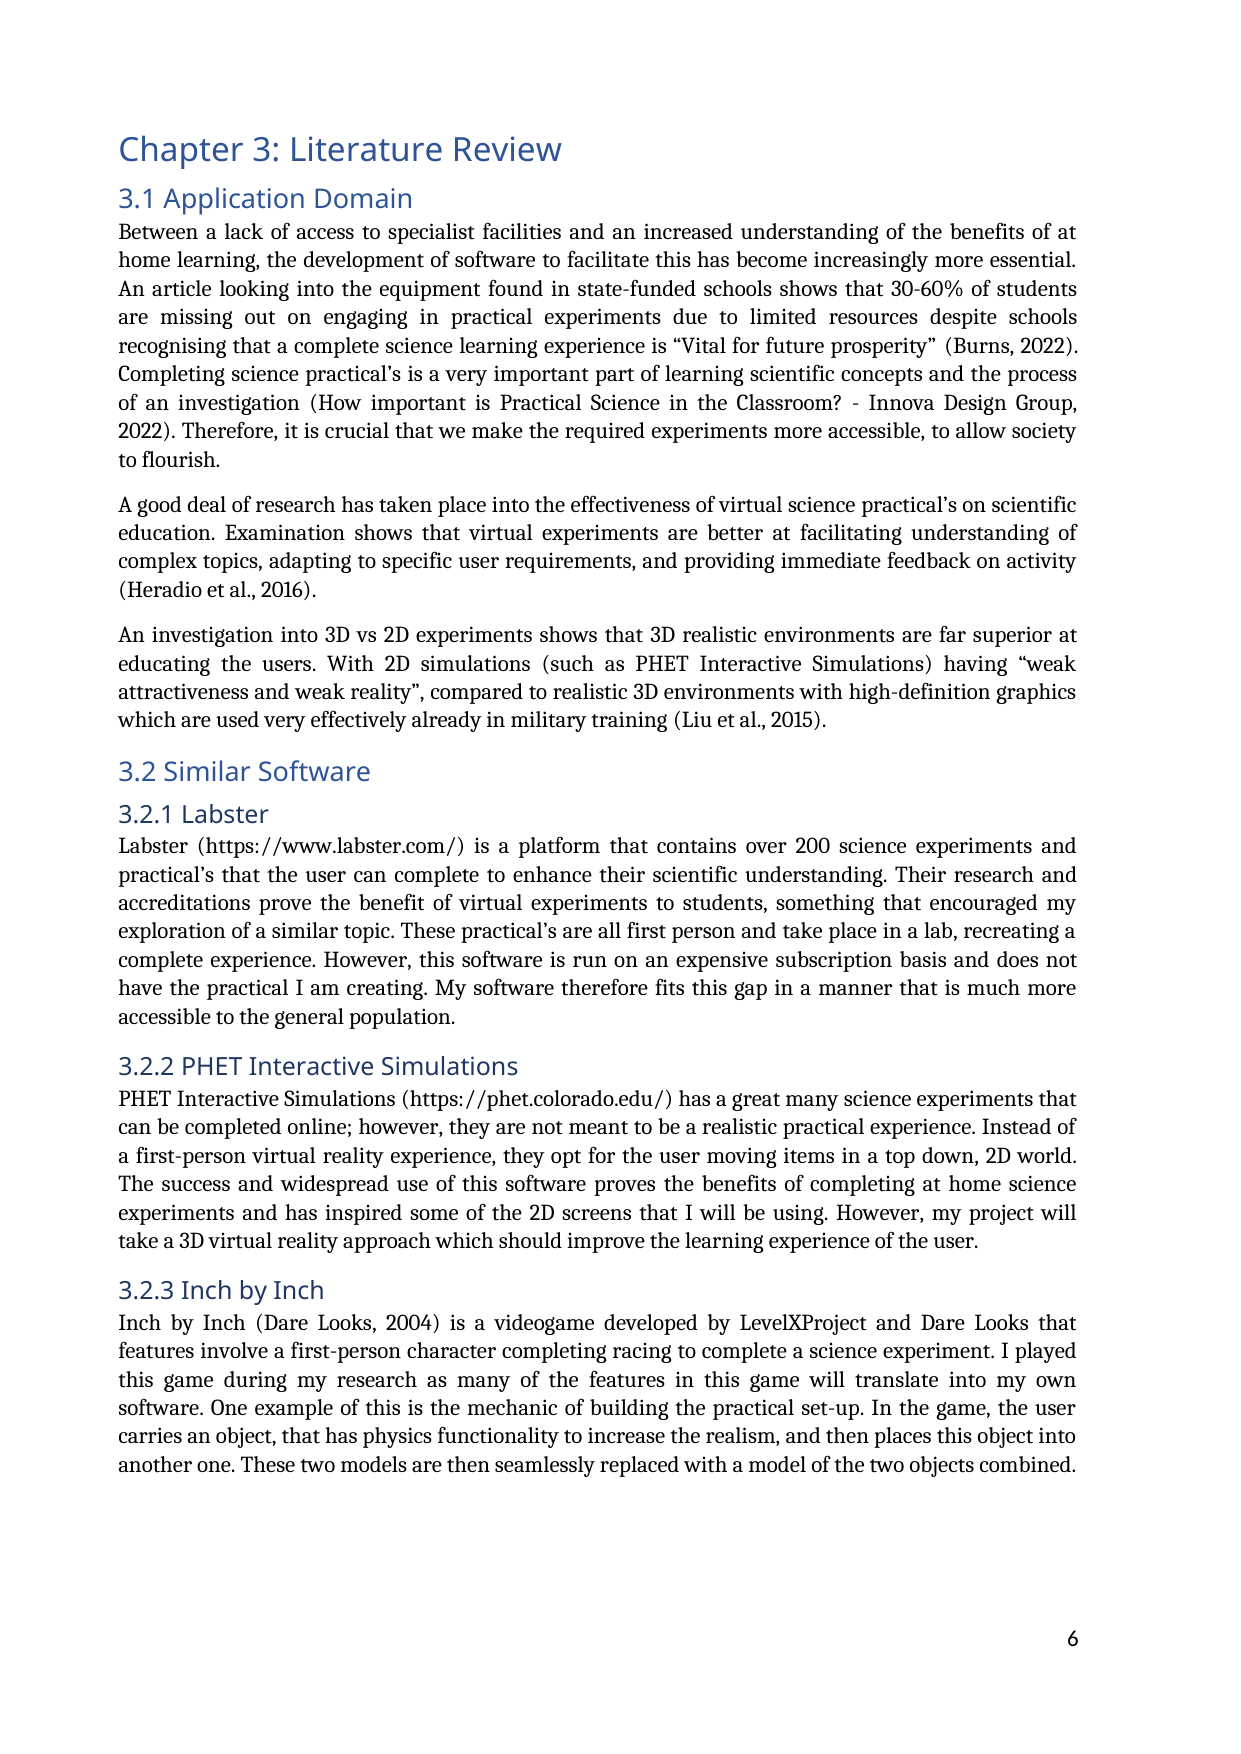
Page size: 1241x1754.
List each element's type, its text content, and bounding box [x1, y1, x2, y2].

text PHET Interactive Simulations (https://phet.colorado.edu/) has a great many science experiments that can be completed online; however, they are not meant to be a realistic practical experience. Instead of a first-person virtual reality experience, they opt for the user moving items in a top down, 2D world. The success and widespread use of this software proves the benefits of completing at home science experiments and has inspired some of the 2D screens that I will be using. However, my project will take a 3D virtual reality approach which should improve the learning experience of the user. [118, 1086, 1078, 1254]
text Labster (https://www.labster.com/) is a platform that contains over 200 science experiments and practical’s that the user can complete to enhance their scientific understanding. Their research and accreditations prove the benefit of virtual experiments to students, something that encouraged my exploration of a similar topic. These practical’s are all first person and take place in a lab, recreating a complete experience. However, this software is run on an expensive subscription basis and does not have the practical I am creating. My software therefore fits this gap in a manner that is much more accessible to the general population. [118, 833, 1078, 1030]
subtitle 3.2.3 Inch by Inch [118, 1273, 1078, 1307]
text A good deal of research has taken place into the effectiveness of virtual science practical’s on scientific education. Examination shows that virtual experiments are better at facilitating understanding of complex topics, adapting to specific user requirements, and providing immediate feedback on activity (Heradio et al., 2016). [118, 491, 1078, 603]
subtitle Chapter 3: Literature Review [118, 126, 1078, 171]
subtitle 3.1 Application Domain [118, 179, 1078, 216]
text Between a lack of access to specialist facilities and an increased understanding of the benefits of at home learning, the development of software to facilitate this has become increasingly more essential. An article looking into the equipment found in state-funded schools shows that 30-60% of students are missing out on engaging in practical experiments due to limited resources despite schools recognising that a complete science learning experience is “Vital for future prosperity” (Burns, 2022). Completing science practical’s is a very important part of learning scientific concepts and the process of an investigation (How important is Practical Science in the Classroom? - Innova Design Group, 2022). Therefore, it is crucial that we make the required experiments more accessible, to allow society to flourish. [118, 219, 1078, 418]
text Inch by Inch (Dare Looks, 2004) is a videogame developed by LevelXProject and Dare Looks that features involve a first-person character completing racing to complete a science experiment. I played this game during my research as many of the features in this game will translate into my own software. One example of this is the mechanic of building the practical set-up. In the game, the user carries an object, that has physics functionality to increase the realism, and then places this object into another one. These two models are then seamlessly replaced with a model of the two objects combined. [118, 1309, 1078, 1478]
subtitle 3.2 Similar Software [118, 752, 1078, 789]
text An investigation into 3D vs 2D experiments shows that 3D realistic environments are far superior at educating the users. With 2D simulations (such as PHET Interactive Simulations) having “weak attractiveness and weak reality”, compared to realistic 3D environments with high-definition graphics which are used very effectively already in military training (Liu et al., 2015). [118, 622, 1078, 733]
subtitle 3.2.2 PHET Interactive Simulations [118, 1049, 1078, 1083]
subtitle 3.2.1 Labster [118, 796, 1078, 830]
